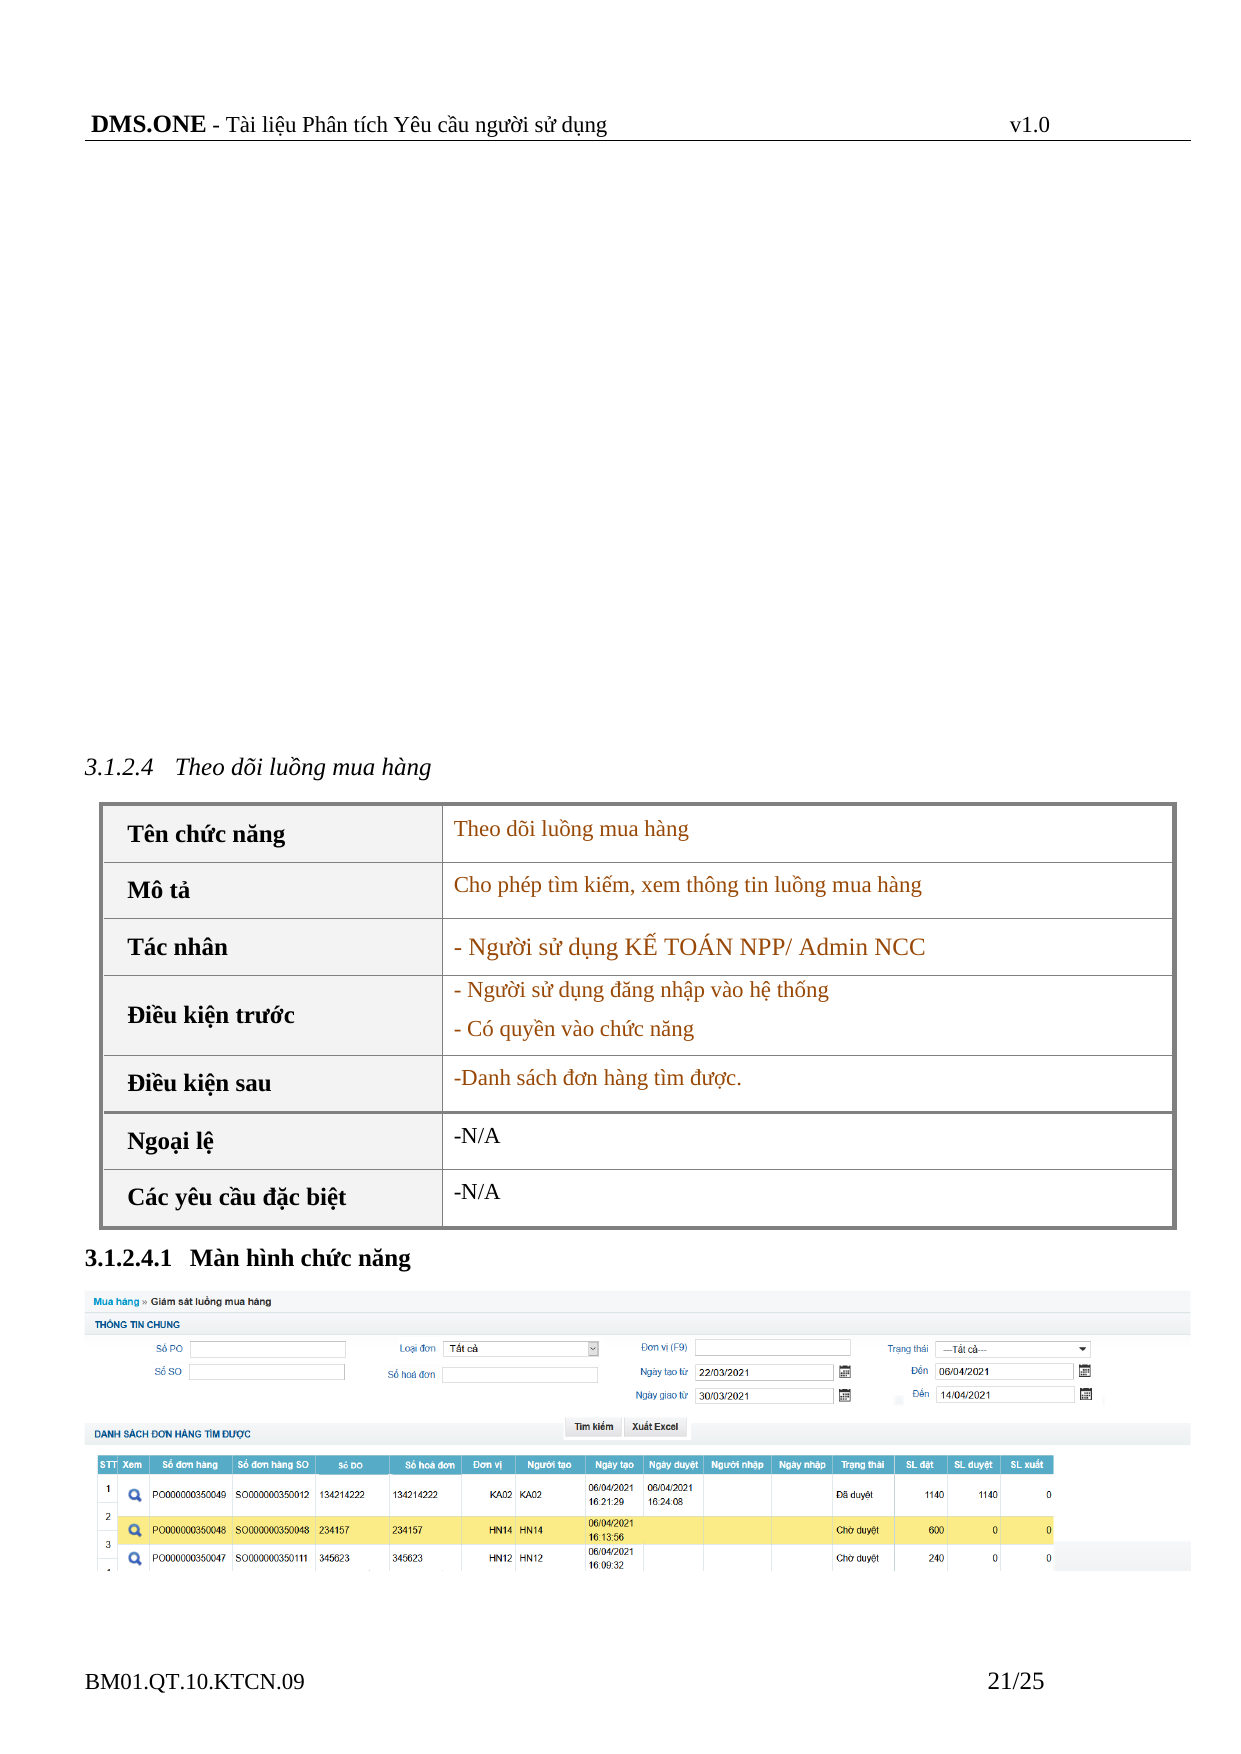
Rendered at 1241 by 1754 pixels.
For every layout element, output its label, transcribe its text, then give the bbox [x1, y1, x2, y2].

table_cell -Danh sách đơn hàng tìm được. [443, 1056, 1172, 1111]
table_cell Điều kiện sau [103, 1056, 442, 1111]
table_header Theo dõi luồng mua hàng [443, 806, 1172, 862]
table_cell - Người sử dụng KẾ TOÁN NPP/ Admin NCC [443, 919, 1172, 975]
table_cell -N/A [443, 1114, 1172, 1169]
subtitle Màn hình chức năng [84, 1243, 1191, 1271]
table_cell - Người sử dụng đăng nhập vào hệ thống - Có quyền vào chức năng [443, 976, 1172, 1055]
table_cell -N/A [443, 1170, 1172, 1226]
table_cell Các yêu cầu đặc biệt [103, 1170, 442, 1226]
table_cell Mô tả [103, 863, 442, 918]
table_cell Tác nhân [103, 919, 442, 975]
picture [84, 1283, 1191, 1571]
table_header Tên chức năng [103, 806, 442, 862]
table_cell Ngoại lệ [103, 1112, 442, 1169]
subtitle Theo dõi luồng mua hàng [84, 752, 1191, 781]
table_cell Cho phép tìm kiếm, xem thông tin luồng mua hàng [443, 863, 1172, 918]
table_cell Điều kiện trước [103, 976, 442, 1055]
